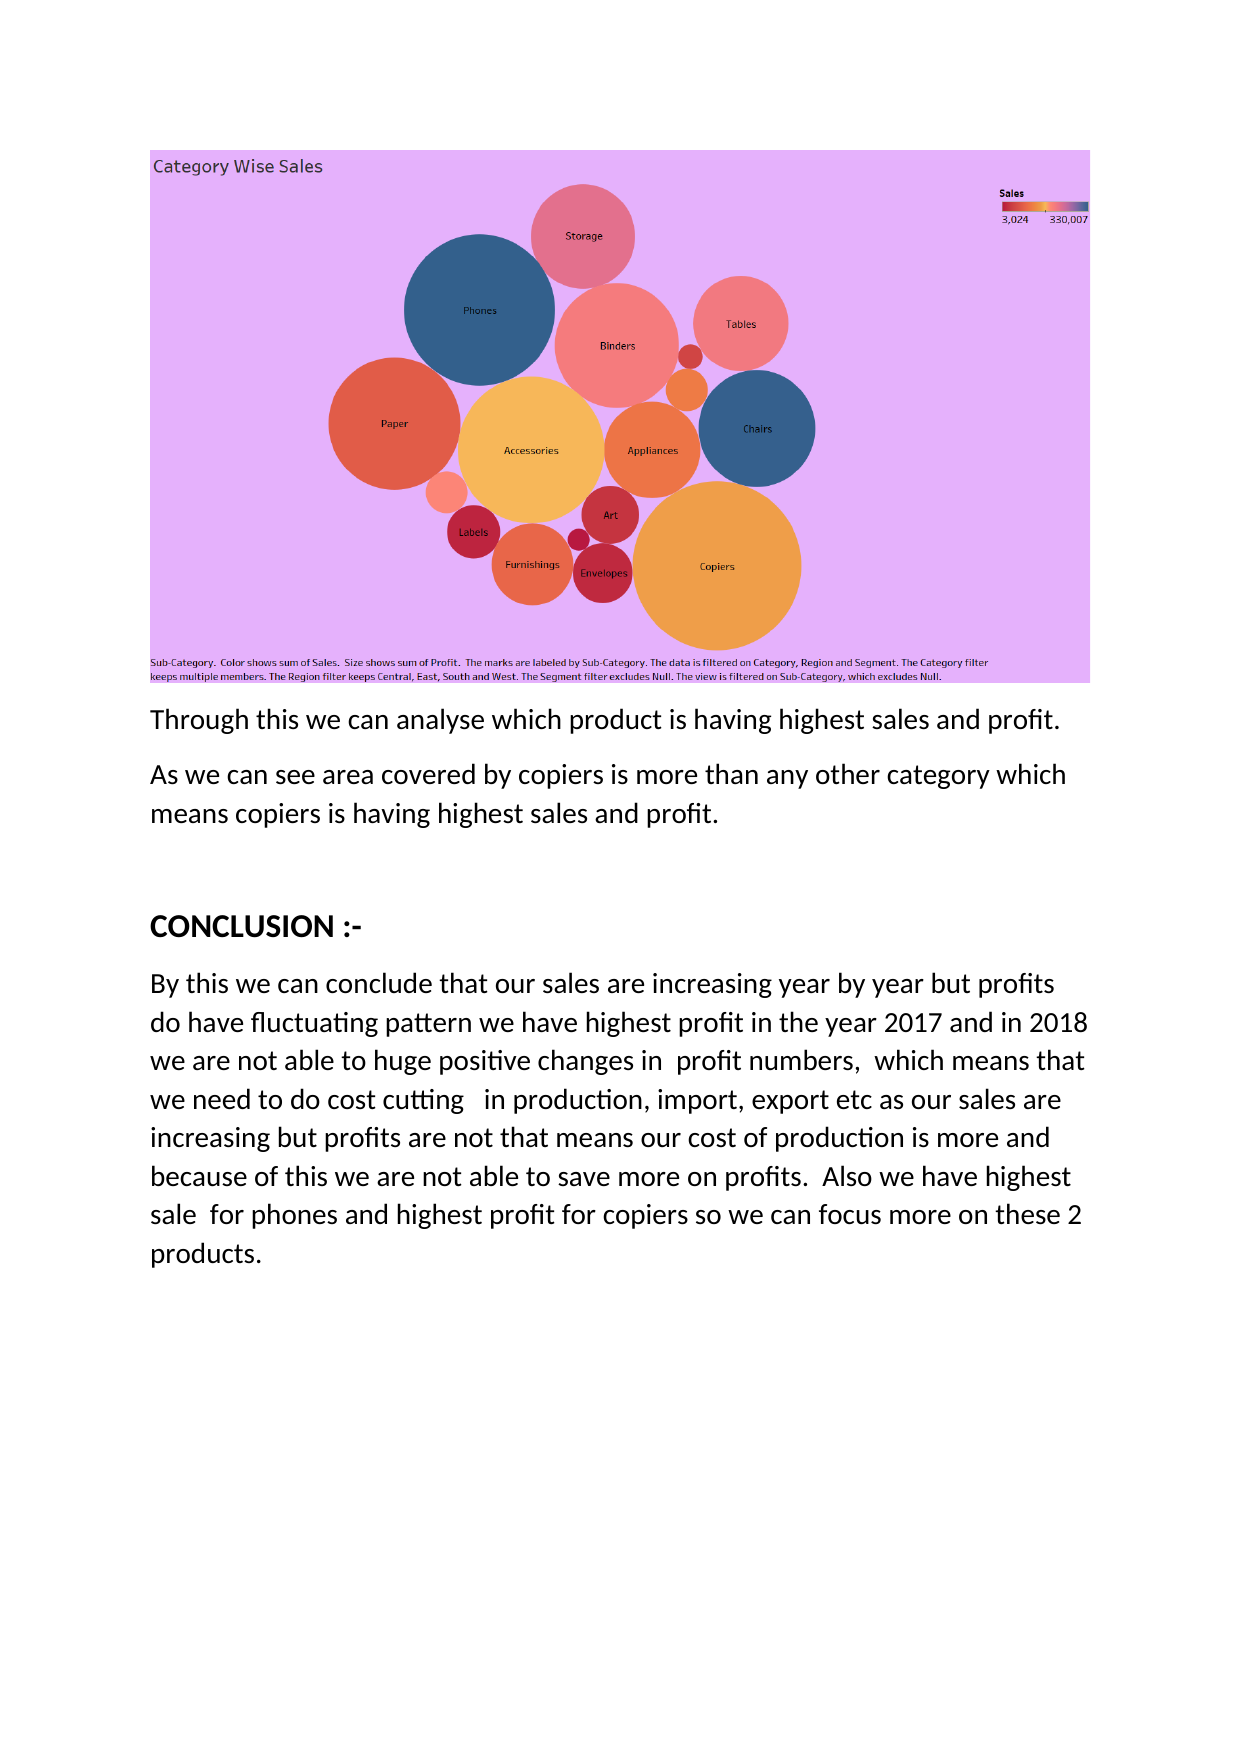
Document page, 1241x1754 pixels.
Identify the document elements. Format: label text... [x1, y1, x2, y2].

text CONCLUSION :- [150, 905, 1090, 946]
text By this we can conclude that our sales are increasing year by year but profits do have fluctuating pattern we have highest profit in the year 2017 and in 2018 we are not able to huge positive changes in profit numbers, which means that we need to do cost cutting in production, import, export etc as our sales are increasing but profits are not that means our cost of production is more and because of this we are not able to save more on profits. Also we have highest sale for phones and highest profit for copiers so we can focus more on these 2 products. [150, 966, 1090, 1270]
picture [150, 150, 1091, 683]
text Through this we can analyse which product is having highest sales and profit. [150, 701, 1090, 737]
text As we can see area covered by copiers is more than any other category which means copiers is having highest sales and profit. [150, 756, 1090, 830]
